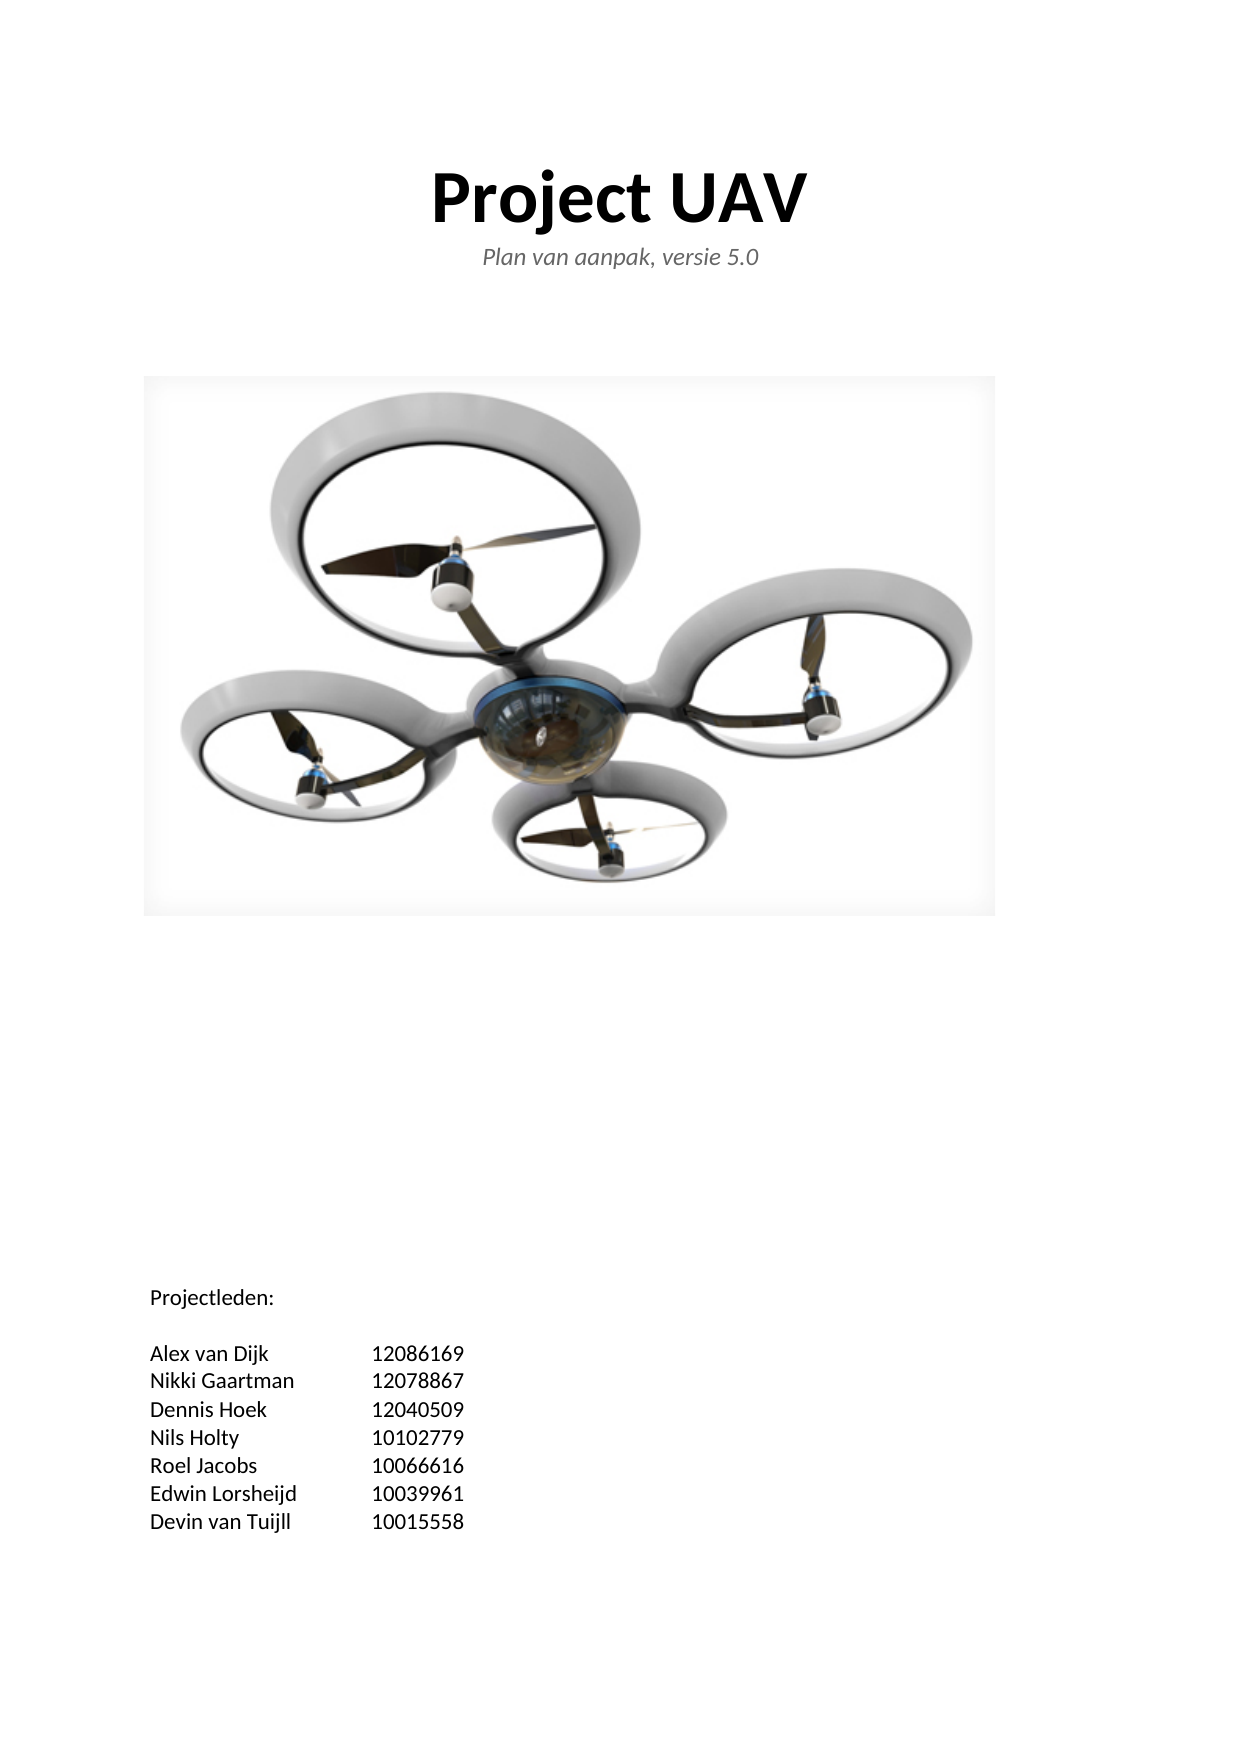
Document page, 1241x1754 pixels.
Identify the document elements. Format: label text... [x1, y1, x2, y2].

text Alex van Dijk 12086169 [150, 1311, 1090, 1367]
text Plan van aanpak, versie 5.0 [150, 242, 1090, 272]
text Projectleden: [150, 1283, 1090, 1311]
text Nikki Gaartman 12078867 [150, 1367, 1090, 1395]
text Roel Jacobs 10066616 Edwin Lorsheijd 10039961 [150, 1451, 1090, 1507]
text Dennis Hoek 12040509 [150, 1395, 1090, 1423]
text Project UAV [150, 150, 1090, 242]
picture [143, 376, 996, 916]
text Devin van Tuijll 10015558 [150, 1507, 1090, 1535]
text Nils Holty 10102779 [150, 1423, 1090, 1451]
